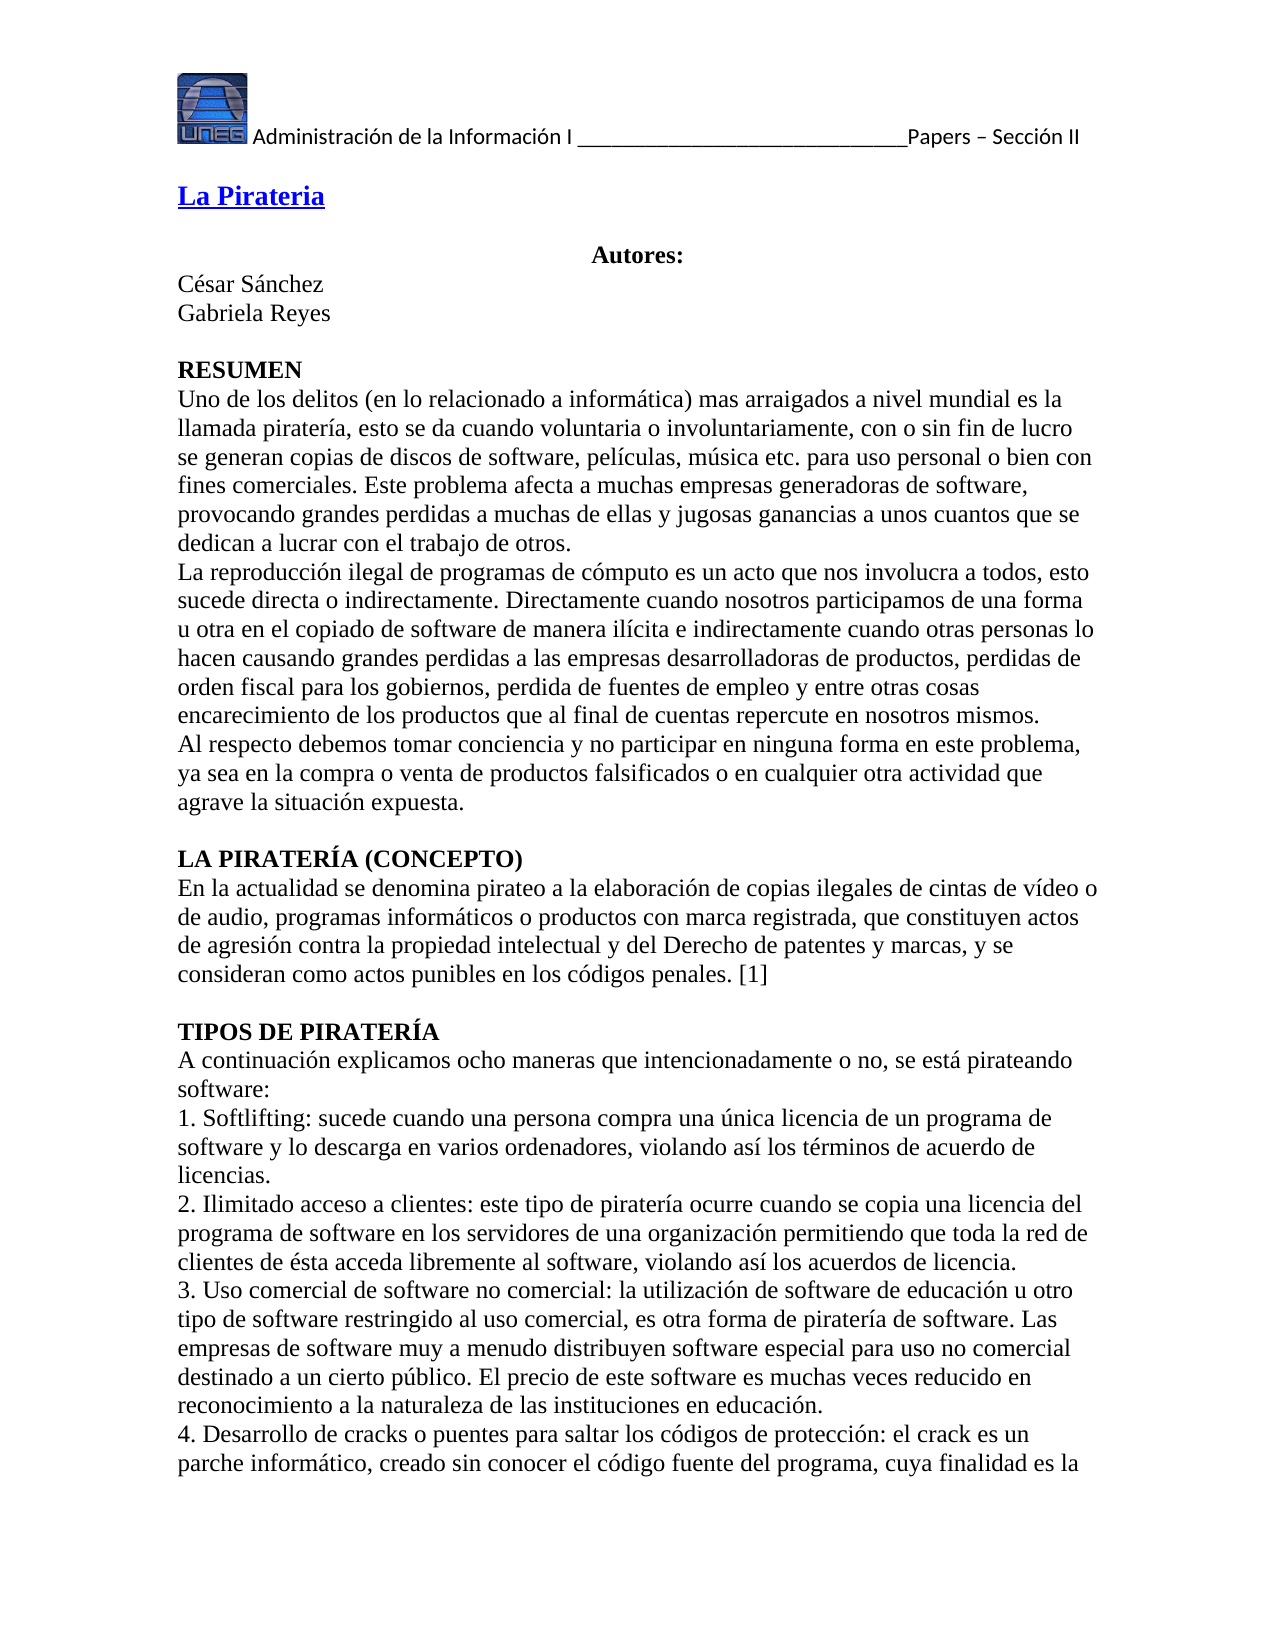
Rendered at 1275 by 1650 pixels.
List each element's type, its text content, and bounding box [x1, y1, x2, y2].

text Autores: [177, 241, 1098, 269]
subtitle La Pirateria [177, 179, 1098, 211]
picture [177, 73, 248, 144]
